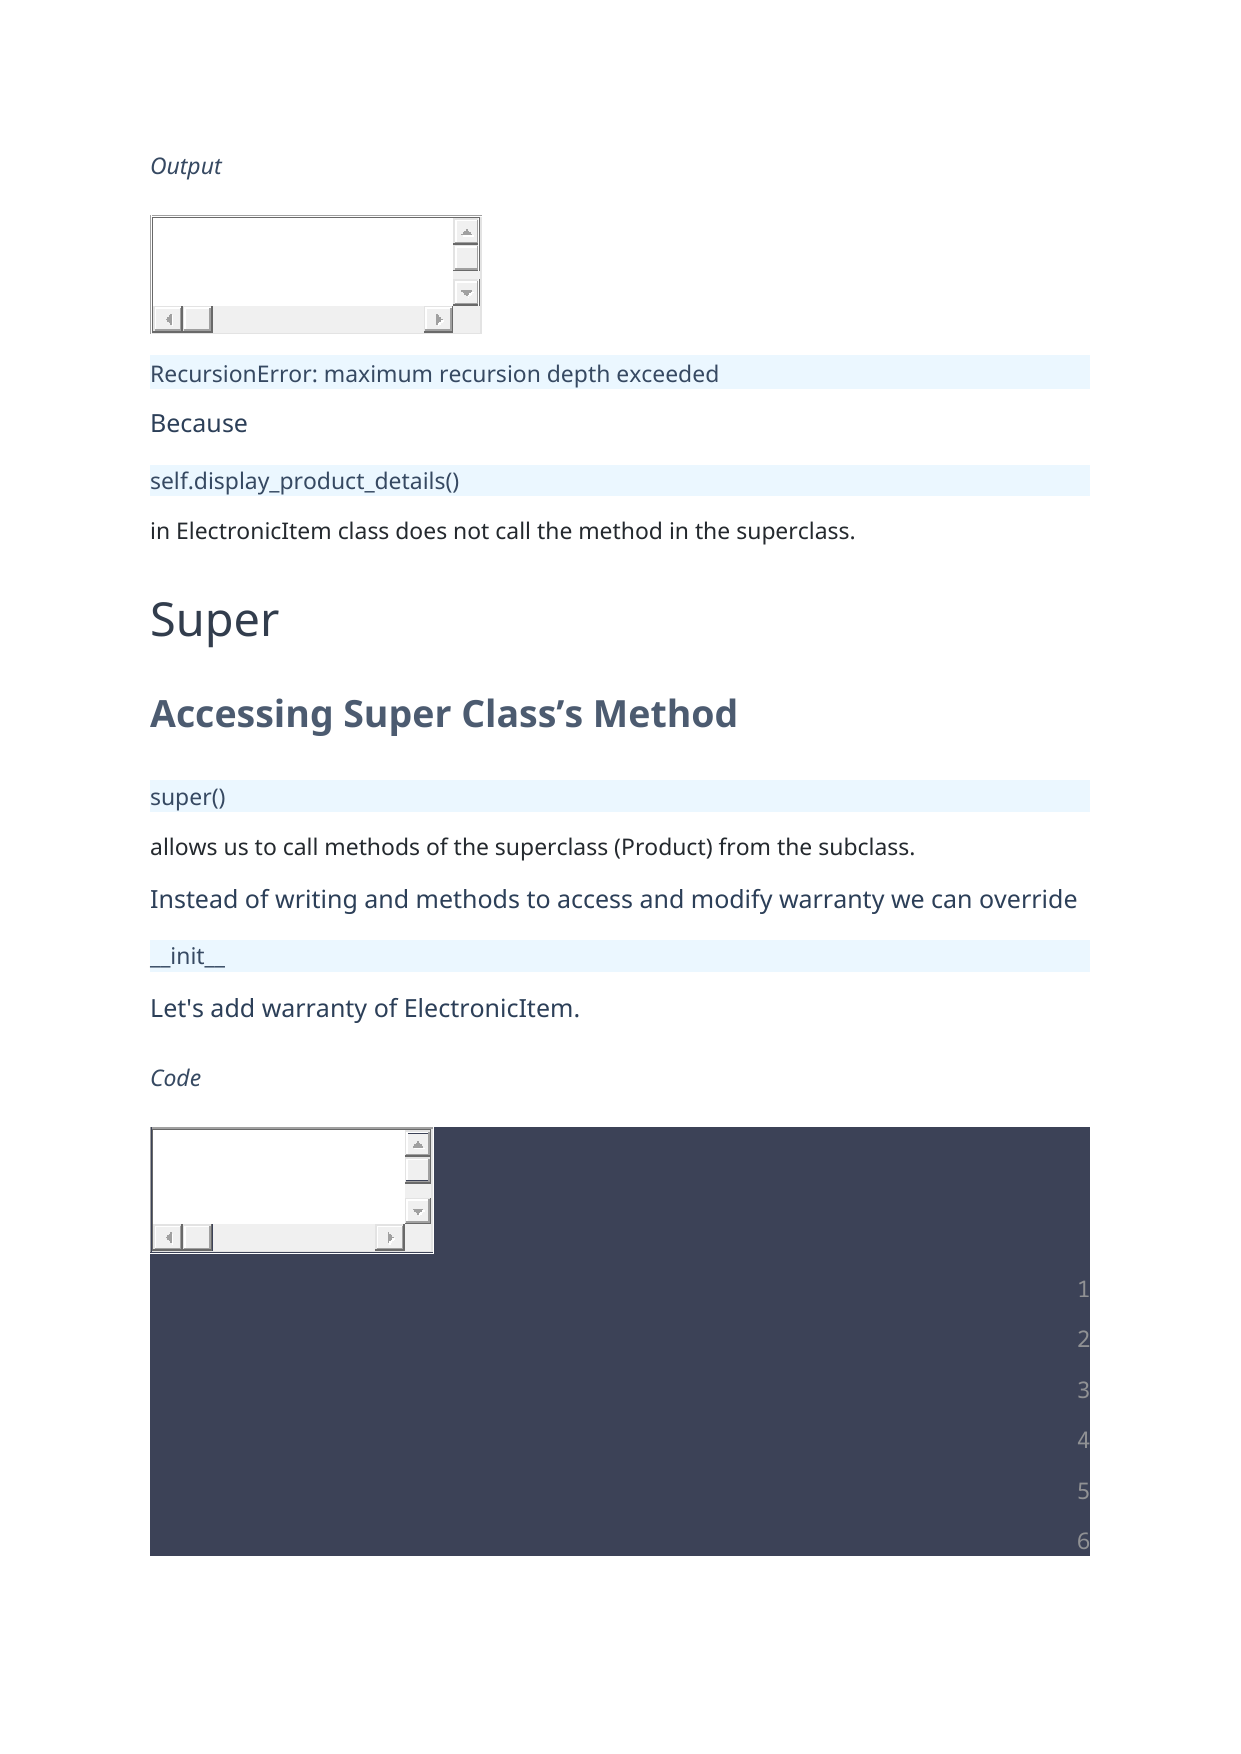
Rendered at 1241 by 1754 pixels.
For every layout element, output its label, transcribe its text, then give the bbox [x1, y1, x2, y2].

text 4 [150, 1424, 1090, 1455]
text allows us to call methods of the superclass (Product) from the subclass. [150, 831, 1090, 862]
text 3 [150, 1374, 1090, 1405]
text self.display_product_details() [150, 465, 1090, 496]
subtitle Output [150, 150, 1090, 181]
text super() [150, 780, 1090, 812]
text RecursionError: maximum recursion depth exceeded [150, 355, 1090, 389]
text __init__ [150, 940, 1090, 972]
subtitle Code [150, 1062, 1090, 1093]
subtitle Super [150, 586, 1090, 650]
text Because [150, 406, 1090, 440]
text 6 [150, 1525, 1090, 1556]
subtitle Accessing Super Class’s Method [150, 688, 1090, 739]
text in ElectronicItem class does not call the method in the superclass. [150, 515, 1090, 546]
text 1 [150, 1273, 1090, 1304]
text Let's add warranty of ElectronicItem. [150, 991, 1090, 1025]
text 2 [150, 1323, 1090, 1354]
text 5 [150, 1474, 1090, 1506]
text Instead of writing and methods to access and modify warranty we can override [150, 881, 1090, 915]
